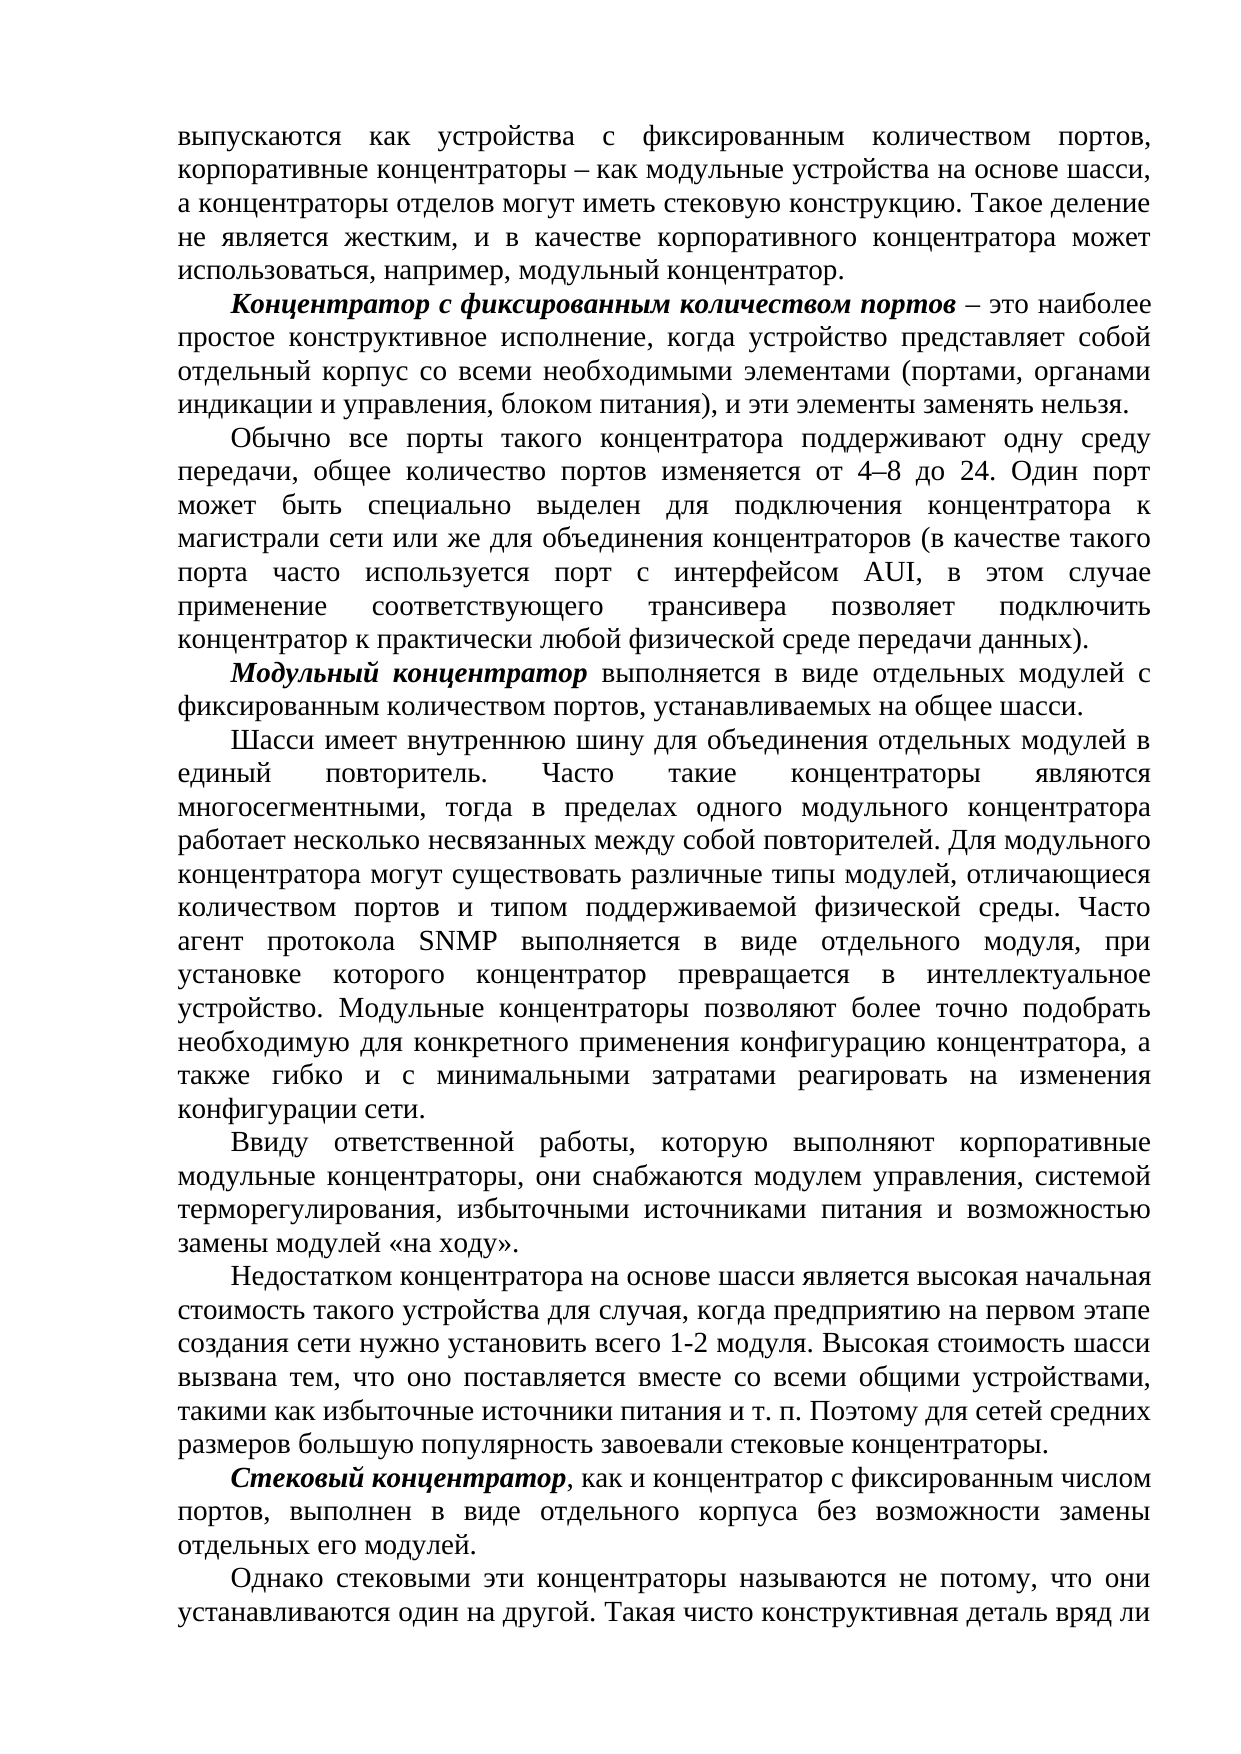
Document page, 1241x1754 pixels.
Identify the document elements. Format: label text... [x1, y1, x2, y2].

text Шасси имеет внутреннюю шину для объединения отдельных модулей в единый повторитель. Часто такие концентраторы являются многосегментными, тогда в пределах одного модульного концентратора работает несколько несвязанных между собой повторителей. Для модульного концентратора могут существовать различные типы модулей, отличающиеся количеством портов и типом поддерживаемой физической среды. Часто агент протокола SNMP выполняется в виде отдельного модуля, при установке которого концентратор превращается в интеллектуальное устройство. Модульные концентраторы позволяют более точно подобрать необходимую для конкретного применения конфигурацию концентратора, а также гибко и с минимальными затратами реагировать на изменения конфигурации сети. [177, 722, 1152, 1124]
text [177, 118, 1152, 286]
text Недостатком концентратора на основе шасси является высокая начальная стоимость такого устройства для случая, когда предприятию на первом этапе создания сети нужно установить всего 1-2 модуля. Высокая стоимость шасси вызвана тем, что оно поставляется вместе со всеми общими устройствами, такими как избыточные источники питания и т. п. Поэтому для сетей средних размеров большую популярность завоевали стековые концентраторы. [177, 1258, 1152, 1460]
text Ввиду ответственной работы, которую выполняют корпоративные модульные концентраторы, они снабжаются модулем управления, системой терморегулирования, избыточными источниками питания и возможностью замены модулей «на ходу». [177, 1124, 1152, 1258]
text Модульный концентратор выполняется в виде отдельных модулей с фиксированным количеством портов, устанавливаемых на общее шасси. [177, 655, 1152, 722]
text Концентратор с фиксированным количеством портов – это наиболее простое конструктивное исполнение, когда устройство представляет собой отдельный корпус со всеми необходимыми элементами (портами, органами индикации и управления, блоком питания), и эти элементы заменять нельзя. [177, 286, 1152, 420]
text Стековый концентратор, как и концентратор с фиксированным числом портов, выполнен в виде отдельного корпуса без возможности замены отдельных его модулей. [177, 1460, 1152, 1560]
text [177, 1560, 1152, 1627]
text Обычно все порты такого концентратора поддерживают одну среду передачи, общее количество портов изменяется от 4–8 до 24. Один порт может быть специально выделен для подключения концентратора к магистрали сети или же для объединения концентраторов (в качестве такого порта часто используется порт с интерфейсом AUI, в этом случае применение соответствующего трансивера позволяет подключить концентратор к практически любой физической среде передачи данных). [177, 420, 1152, 655]
